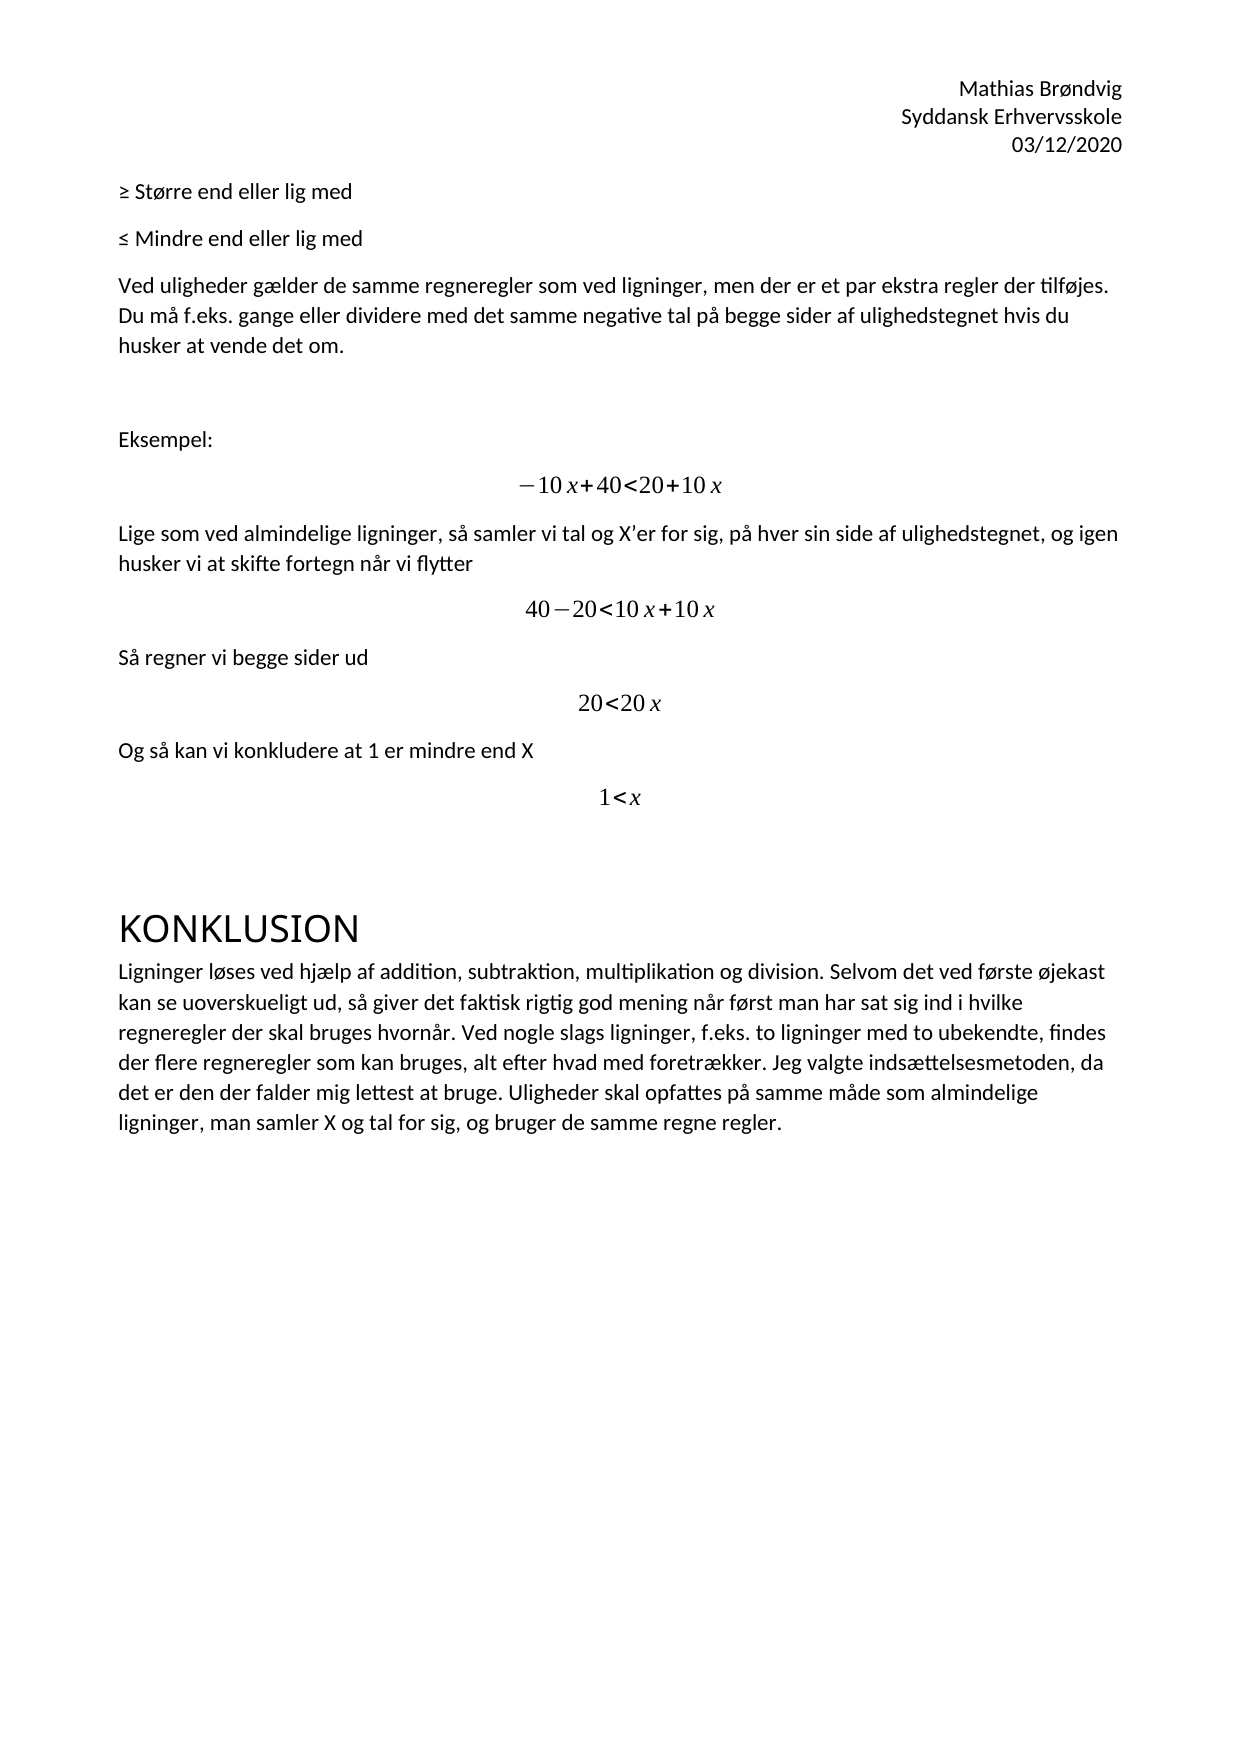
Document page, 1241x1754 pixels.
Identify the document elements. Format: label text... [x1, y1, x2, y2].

text Ved uligheder gælder de samme regneregler som ved ligninger, men der er et par ekstra regler der tilføjes. Du må f.eks. gange eller dividere med det samme negative tal på begge sider af ulighedstegnet hvis du husker at vende det om. [118, 271, 1122, 359]
text Ligninger løses ved hjælp af addition, subtraktion, multiplikation og division. Selvom det ved første øjekast kan se uoverskueligt ud, så giver det faktisk rigtig god mening når først man har sat sig ind i hvilke regneregler der skal bruges hvornår. Ved nogle slags ligninger, f.eks. to ligninger med to ubekendte, findes der flere regneregler som kan bruges, alt efter hvad med foretrækker. Jeg valgte indsættelsesmetoden, da det er den der falder mig lettest at bruge. Uligheder skal opfattes på samme måde som almindelige ligninger, man samler X og tal for sig, og bruger de samme regne regler. [118, 957, 1122, 1136]
text Og så kan vi konkludere at 1 er mindre end X [118, 737, 1122, 764]
text ≥ Større end eller lig med [118, 177, 1122, 205]
text Eksempel: [118, 425, 1122, 453]
text Lige som ved almindelige ligninger, så samler vi tal og X’er for sig, på hver sin side af ulighedstegnet, og igen husker vi at skifte fortegn når vi flytter [118, 519, 1122, 577]
text Så regner vi begge sider ud [118, 643, 1122, 671]
text ≤ Mindre end eller lig med [118, 224, 1122, 252]
subtitle Konklusion [118, 902, 1122, 953]
